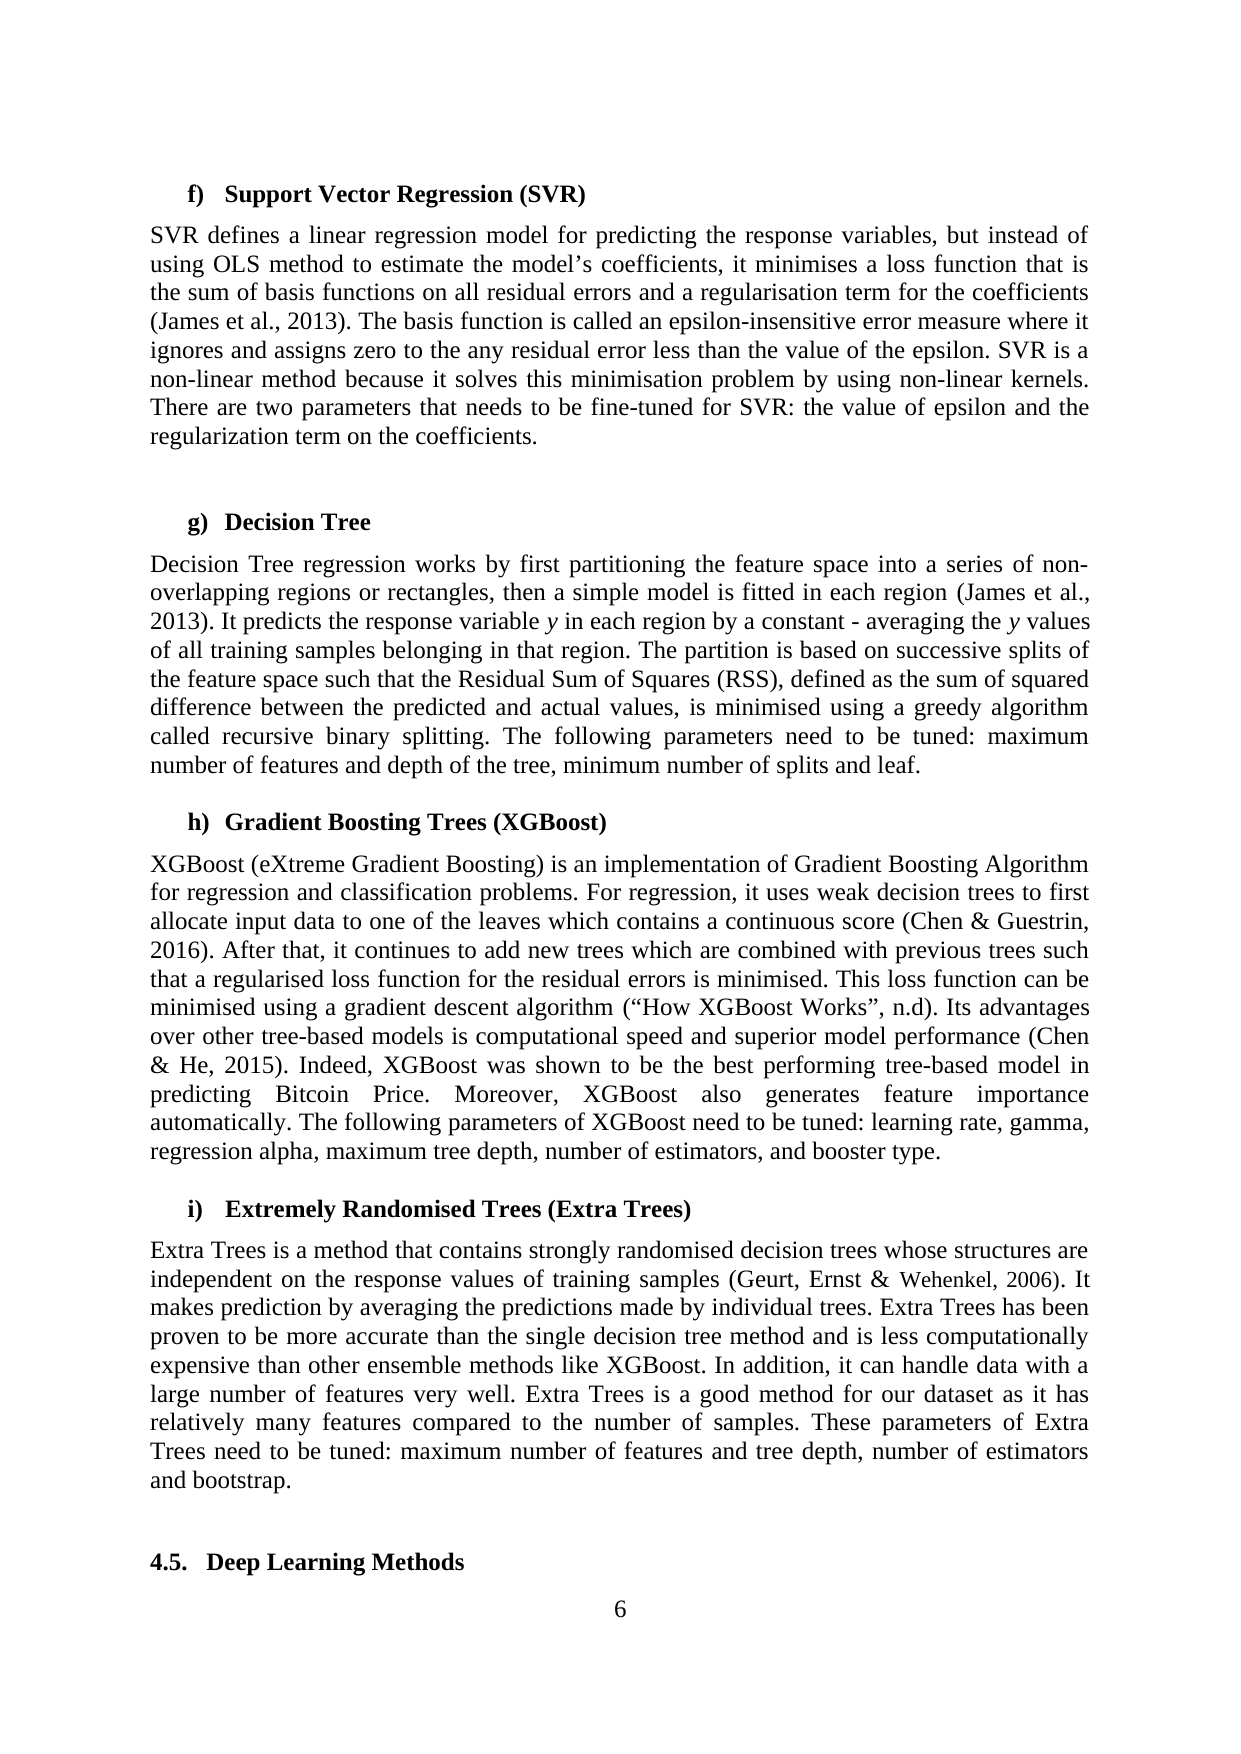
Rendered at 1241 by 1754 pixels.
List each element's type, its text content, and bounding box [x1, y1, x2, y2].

text Decision Tree regression works by first partitioning the feature space into a series of non-overlapping regions or rectangles, then a simple model is fitted in each region (James et al., 2013). It predicts the response variable y in each region by a constant - averaging the y values of all training samples belonging in that region. The partition is based on successive splits of the feature space such that the Residual Sum of Squares (RSS), defined as the sum of squared difference between the predicted and actual values, is minimised using a greedy algorithm called recursive binary splitting. The following parameters need to be tuned: maximum number of features and depth of the tree, minimum number of splits and leaf. [150, 549, 1090, 779]
subtitle Deep Learning Methods [150, 1547, 1090, 1576]
list Gradient Boosting Trees (XGBoost) [187, 807, 1090, 836]
list Decision Tree [187, 507, 1090, 536]
text XGBoost (eXtreme Gradient Boosting) is an implementation of Gradient Boosting Algorithm for regression and classification problems. For regression, it uses weak decision trees to first allocate input data to one of the leaves which contains a continuous score (Chen & Guestrin, 2016). After that, it continues to add new trees which are combined with previous trees such that a regularised loss function for the residual errors is minimised. This loss function can be minimised using a gradient descent algorithm (“How XGBoost Works”, n.d). Its advantages over other tree-based models is computational speed and superior model performance (Chen & He, 2015). Indeed, XGBoost was shown to be the best performing tree-based model in predicting Bitcoin Price. Moreover, XGBoost also generates feature importance automatically. The following parameters of XGBoost need to be tuned: learning rate, gamma, regression alpha, maximum tree depth, number of estimators, and booster type. [150, 849, 1090, 1165]
text SVR defines a linear regression model for predicting the response variables, but instead of using OLS method to estimate the model’s coefficients, it minimises a loss function that is the sum of basis functions on all residual errors and a regularisation term for the coefficients (James et al., 2013). The basis function is called an epsilon-insensitive error measure where it ignores and assigns zero to the any residual error less than the value of the epsilon. SVR is a non-linear method because it solves this minimisation problem by using non-linear kernels. There are two parameters that needs to be fine-tuned for SVR: the value of epsilon and the regularization term on the coefficients. [150, 220, 1090, 450]
list Extremely Randomised Trees (Extra Trees) [187, 1194, 1090, 1222]
text Extra Trees is a method that contains strongly randomised decision trees whose structures are independent on the response values of training samples (Geurt, Ernst & Wehenkel, 2006). It makes prediction by averaging the predictions made by individual trees. Extra Trees has been proven to be more accurate than the single decision tree method and is less computationally expensive than other ensemble methods like XGBoost. In addition, it can handle data with a large number of features very well. Extra Trees is a good method for our dataset as it has relatively many features compared to the number of samples. These parameters of Extra Trees need to be tuned: maximum number of features and tree depth, number of estimators and bootstrap. [150, 1235, 1090, 1494]
list Support Vector Regression (SVR) [187, 179, 1090, 207]
